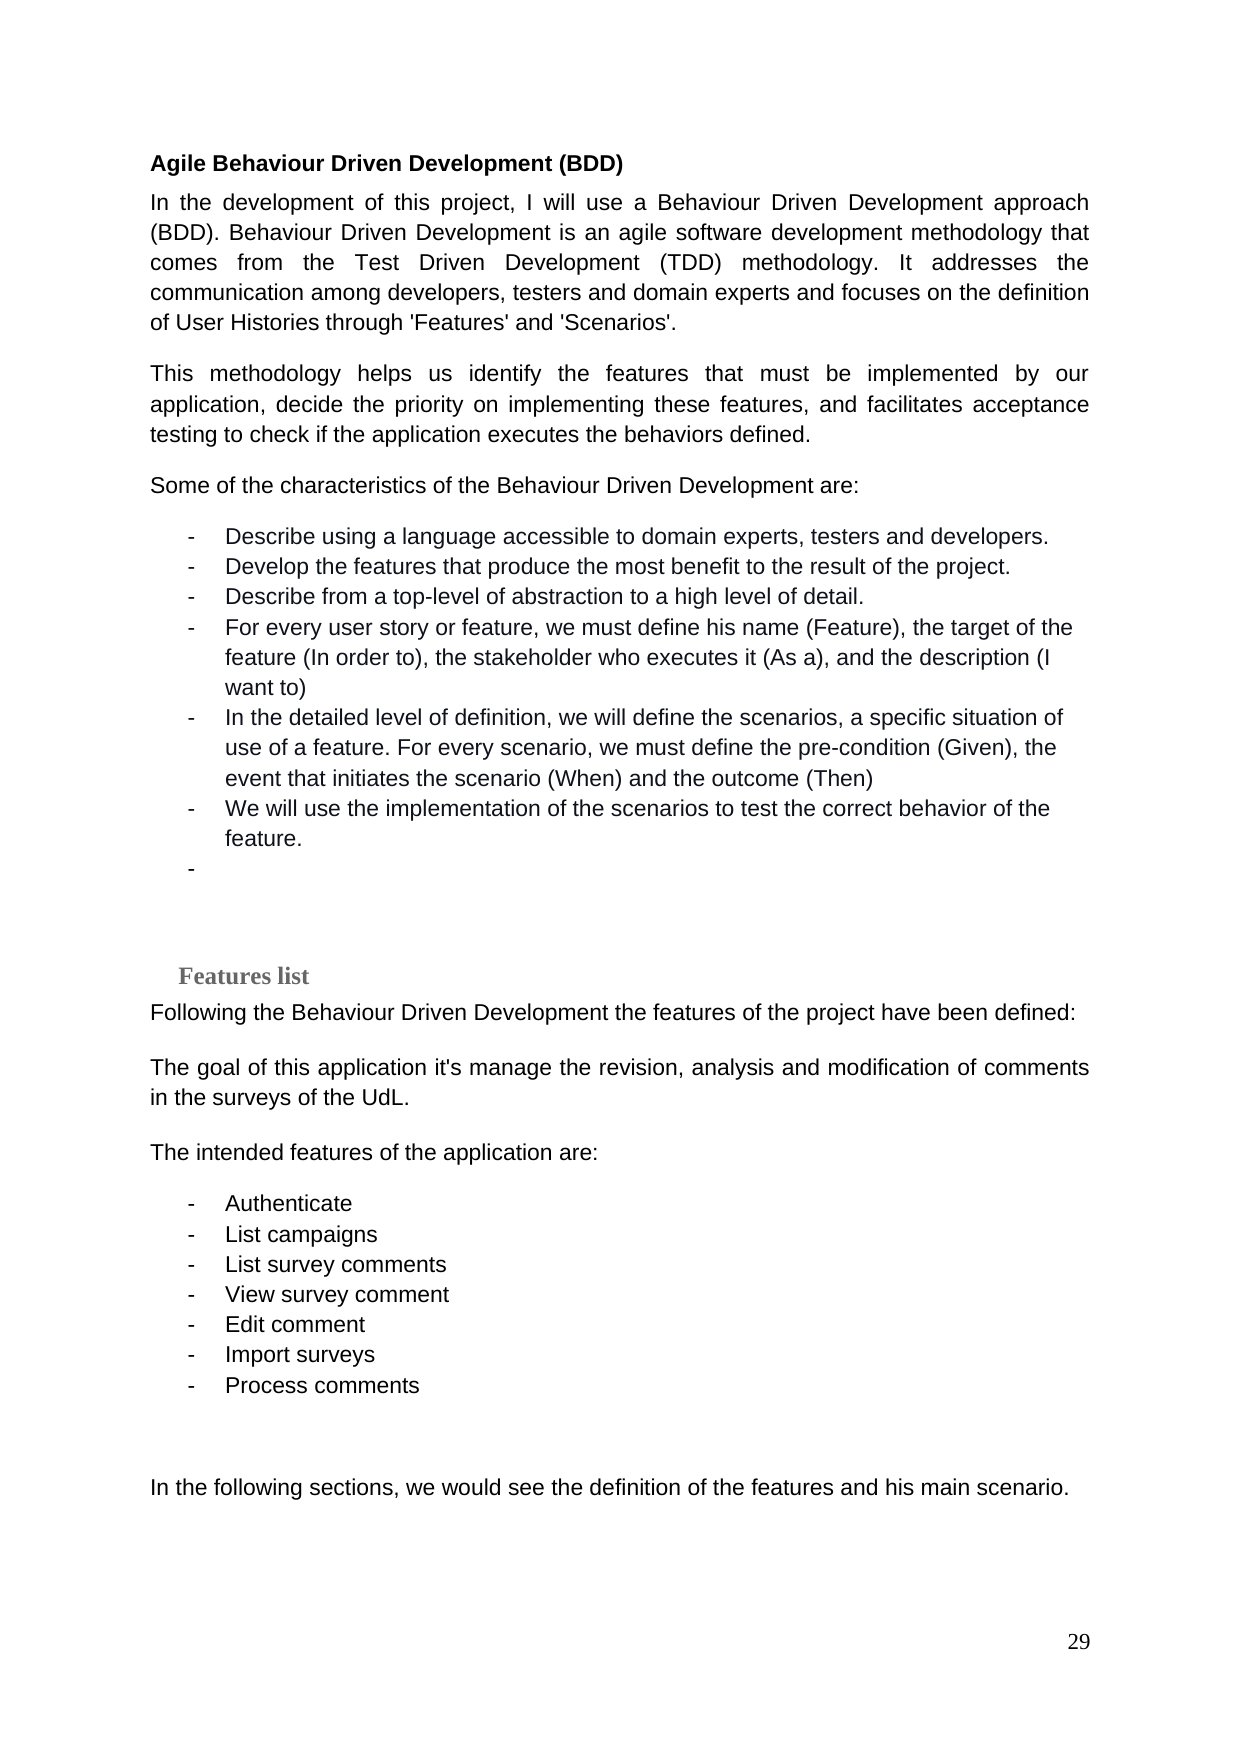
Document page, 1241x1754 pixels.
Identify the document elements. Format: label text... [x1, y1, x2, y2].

list Describe from a top-level of abstraction to a high level of detail. [187, 583, 1090, 610]
text Following the Behaviour Driven Development the features of the project have been defined: [150, 999, 1090, 1025]
text The intended features of the application are: [150, 1139, 1090, 1166]
list We will use the implementation of the scenarios to test the correct behavior of the feature. [187, 795, 1090, 851]
list In the detailed level of definition, we will define the scenarios, a specific situation of use of a feature. For every scenario, we must define the pre-condition (Given), the event that initiates the scenario (When) and the outcome (Then) [187, 704, 1090, 791]
list Develop the features that produce the most benefit to the result of the project. [187, 553, 1090, 579]
subtitle Features list [178, 961, 1090, 990]
text In the following sections, we would see the definition of the features and his main scenario. [150, 1474, 1090, 1500]
list Edit comment [187, 1311, 1090, 1337]
text The goal of this application it's manage the revision, analysis and modification of comments in the surveys of the UdL. [150, 1054, 1090, 1110]
list For every user story or feature, we must define his name (Feature), the target of the feature (In order to), the stakeholder who executes it (As a), and the description (I want to) [187, 613, 1090, 700]
text This methodology helps us identify the features that must be implemented by our application, decide the priority on implementing these features, and facilitates acceptance testing to check if the application executes the behaviors defined. [150, 360, 1090, 447]
list Import surveys [187, 1341, 1090, 1368]
list Process comments [187, 1372, 1090, 1398]
list List campaigns [187, 1221, 1090, 1247]
list Authenticate [187, 1190, 1090, 1217]
list List survey comments [187, 1251, 1090, 1277]
list Describe using a language accessible to domain experts, testers and developers. [187, 523, 1090, 549]
text In the development of this project, I will use a Behaviour Driven Development approach (BDD). Behaviour Driven Development is an agile software development methodology that comes from the Test Driven Development (TDD) methodology. It addresses the communication among developers, testers and domain experts and focuses on the definition of User Histories through 'Features' and 'Scenarios'. [150, 188, 1090, 336]
list View survey comment [187, 1281, 1090, 1307]
text Some of the characteristics of the Behaviour Driven Development are: [150, 472, 1090, 498]
subtitle Agile Behaviour Driven Development (BDD) [150, 150, 1090, 176]
